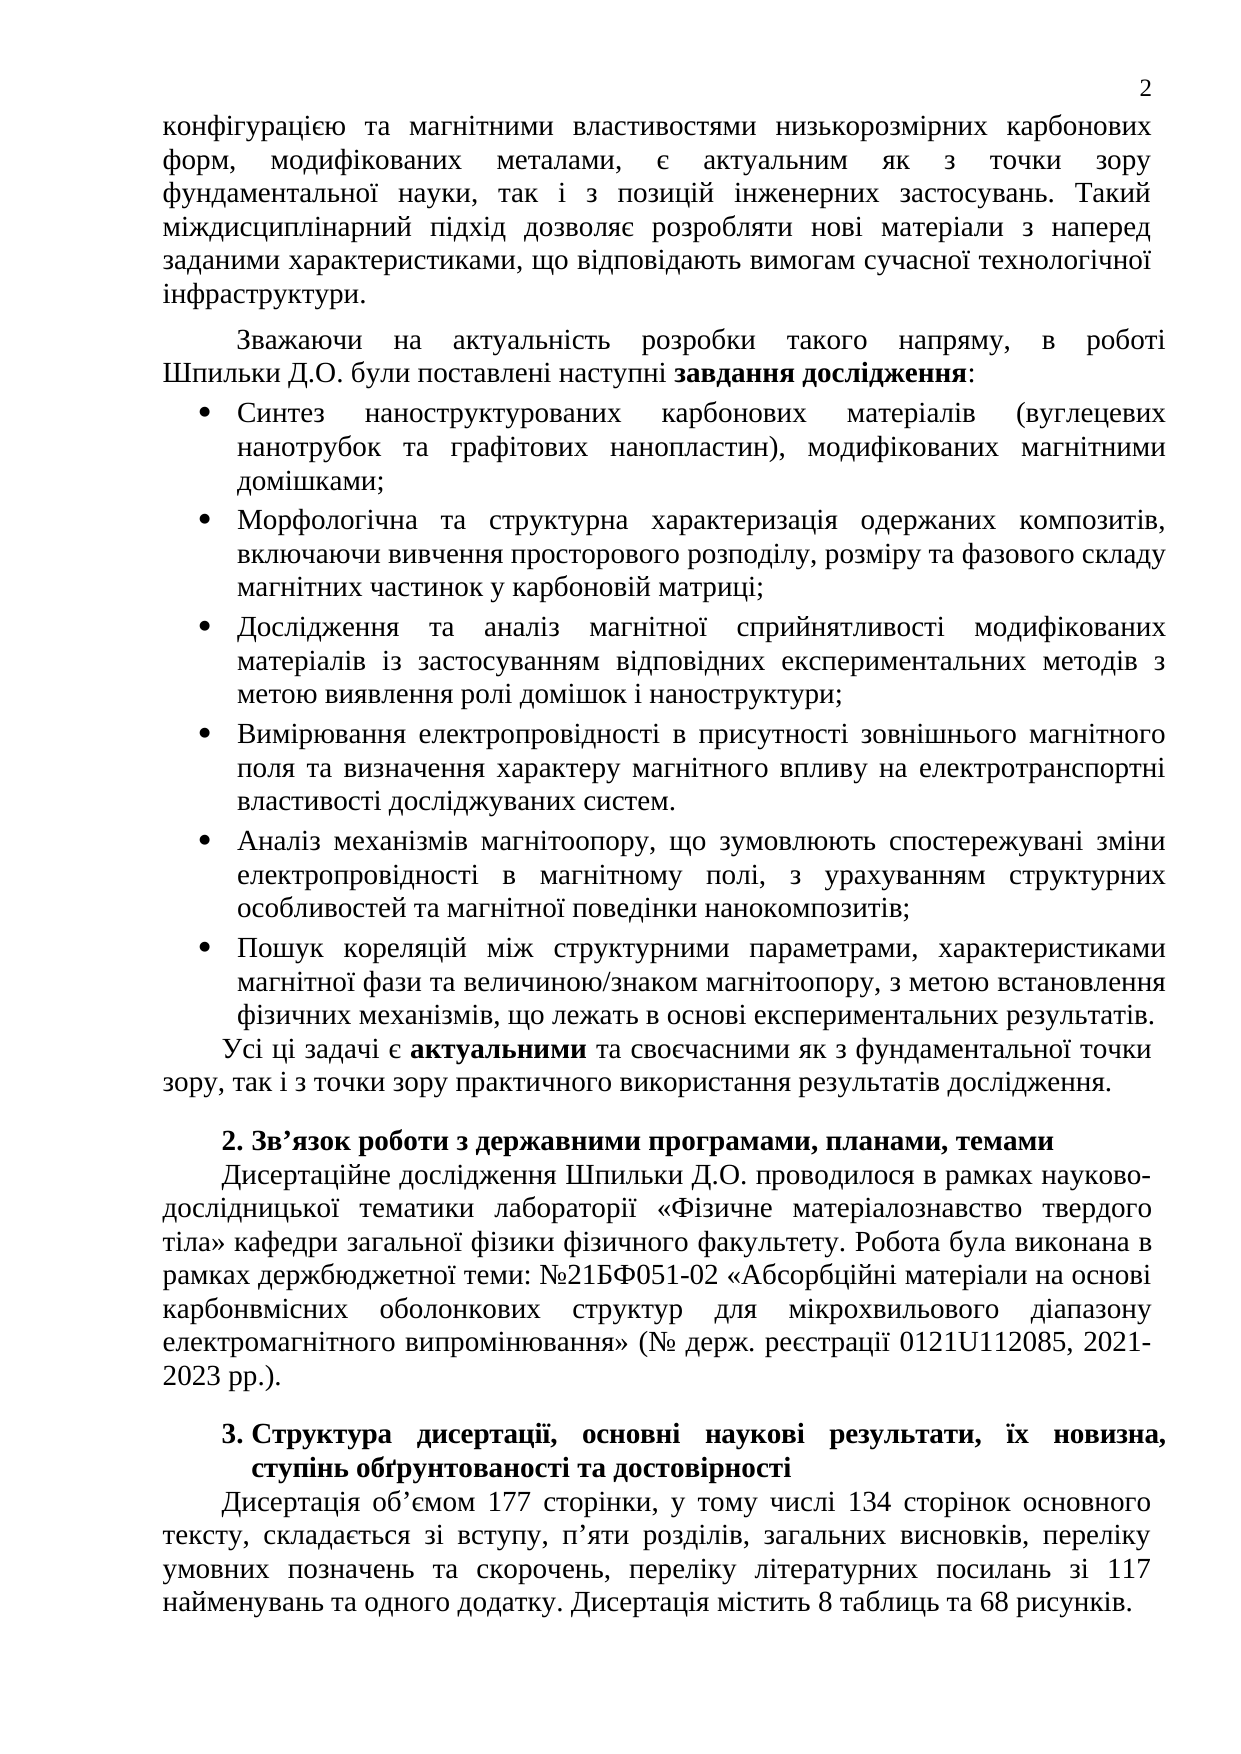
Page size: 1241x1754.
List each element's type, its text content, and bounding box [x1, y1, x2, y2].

list Пошук кореляцій між структурними параметрами, характеристиками магнітної фази та величиною/знаком магнітоопору, з метою встановлення фізичних механізмів, що лежать в основі експериментальних результатів. [199, 930, 1166, 1031]
text Дисертація об’ємом 177 сторінки, у тому числі 134 сторінок основного тексту, складається зі вступу, п’яти розділів, загальних висновків, переліку умовних позначень та скорочень, переліку літературних посилань зі 117 найменувань та одного додатку. Дисертація містить 8 таблиць та 68 рисунків. [162, 1484, 1152, 1618]
subtitle Зв’язок роботи з державними програмами, планами, темами [221, 1123, 1166, 1157]
list Дослідження та аналіз магнітної сприйнятливості модифікованих матеріалів із застосуванням відповідних експериментальних методів з метою виявлення ролі домішок і наноструктури; [199, 609, 1166, 710]
text Усі ці задачі є актуальними та своєчасними як з фундаментальної точки зору, так і з точки зору практичного використання результатів дослідження. [162, 1031, 1152, 1098]
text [162, 108, 1152, 309]
list Синтез наноструктурованих карбонових матеріалів (вуглецевих нанотрубок та графітових нанопластин), модифікованих магнітними домішками; [199, 395, 1166, 496]
text Зважаючи на актуальність розробки такого напряму, в роботі Шпильки Д.О. були поставлені наступні завдання дослідження: [162, 322, 1166, 389]
list Аналіз механізмів магнітоопору, що зумовлюють спостережувані зміни електропровідності в магнітному полі, з урахуванням структурних особливостей та магнітної поведінки нанокомпозитів; [199, 823, 1166, 924]
list Морфологічна та структурна характеризація одержаних композитів, включаючи вивчення просторового розподілу, розміру та фазового складу магнітних частинок у карбоновій матриці; [199, 502, 1166, 603]
list Вимірювання електропровідності в присутності зовнішнього магнітного поля та визначення характеру магнітного впливу на електротранспортні властивості досліджуваних систем. [199, 716, 1166, 817]
subtitle Структура дисертації, основні наукові результати, їх новизна, ступінь обґрунтованості та достовірності [221, 1417, 1166, 1484]
text Дисертаційне дослідження Шпильки Д.О. проводилося в рамках науково- дослідницької тематики лабораторії «Фізичне матеріалознавство твердого тіла» кафедри загальної фізики фізичного факультету. Робота була виконана в рамках держбюджетної теми: №21БФ051-02 «Абсорбційні матеріали на основі карбонвмісних оболонкових структур для мікрохвильового діапазону електромагнітного випромінювання» (№ держ. реєстрації 0121U112085, 2021- 2023 рр.). [162, 1157, 1152, 1392]
